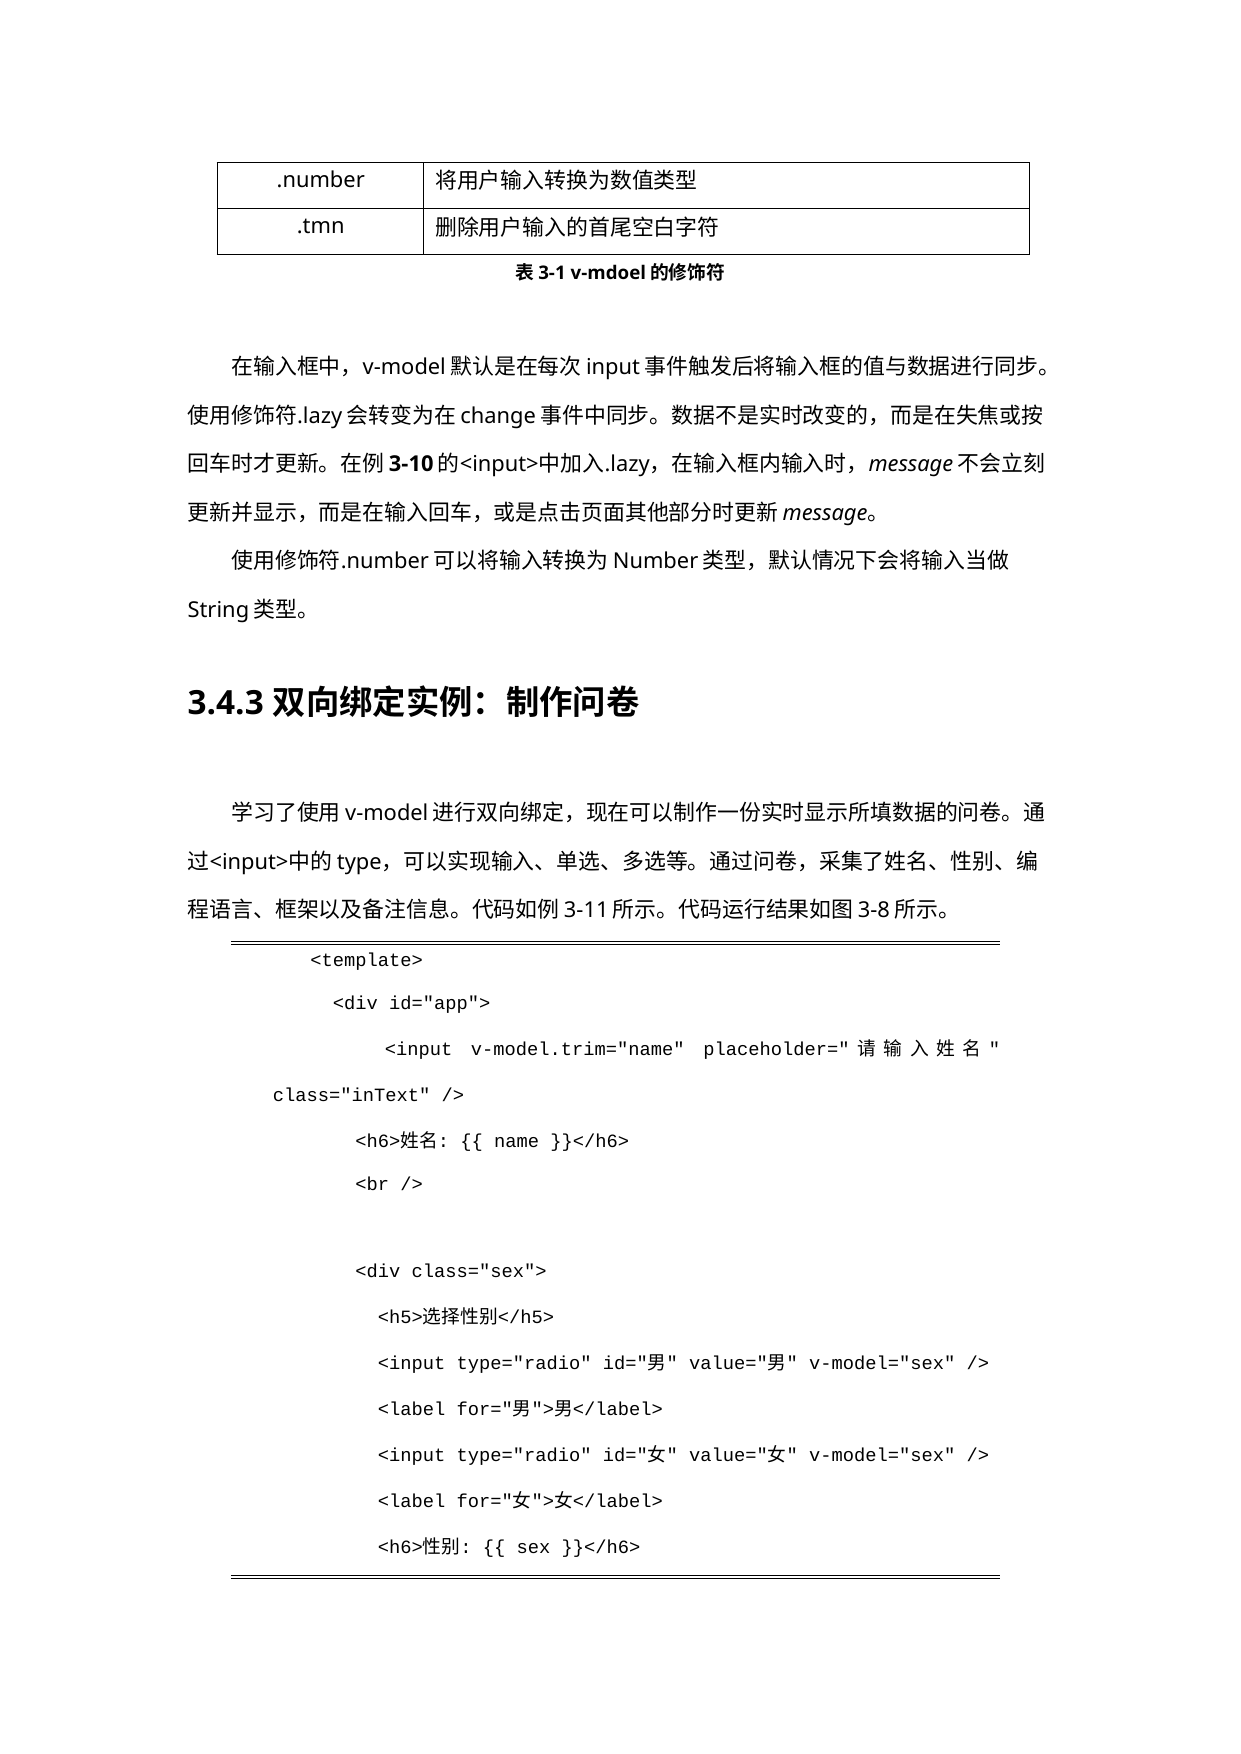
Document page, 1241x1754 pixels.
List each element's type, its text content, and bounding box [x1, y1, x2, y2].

table_cell 将用户输入转换为数值类型 [424, 163, 1029, 208]
table_cell .number [218, 163, 423, 208]
text 使用修饰符.number可以将输入转换为Number类型，默认情况下会将输入当做String类型。 [187, 543, 1053, 624]
text 表3-1 v-mdoel的修饰符 [187, 255, 1053, 288]
subtitle 3.4.3 双向绑定实例：制作问卷 [187, 667, 1053, 732]
text 在输入框中，v-model默认是在每次input事件触发后将输入框的值与数据进行同步。使用修饰符.lazy会转变为在change事件中同步。数据不是实时改变的，而是在失焦或按回车时才更新。在例3-10的<input>中加入.lazy，在输入框内输入时，message不会立刻更新并显示，而是在输入回车，或是点击页面其他部分时更新message。 [187, 348, 1053, 527]
table_cell .tmn [218, 209, 423, 254]
table_cell 删除用户输入的首尾空白字符 [424, 209, 1029, 254]
text 学习了使用v-model进行双向绑定，现在可以制作一份实时显示所填数据的问卷。通过<input>中的type，可以实现输入、单选、多选等。通过问卷，采集了姓名、性别、编程语言、框架以及备注信息。代码如例3-11所示。代码运行结果如图3-8所示。 [187, 795, 1053, 925]
